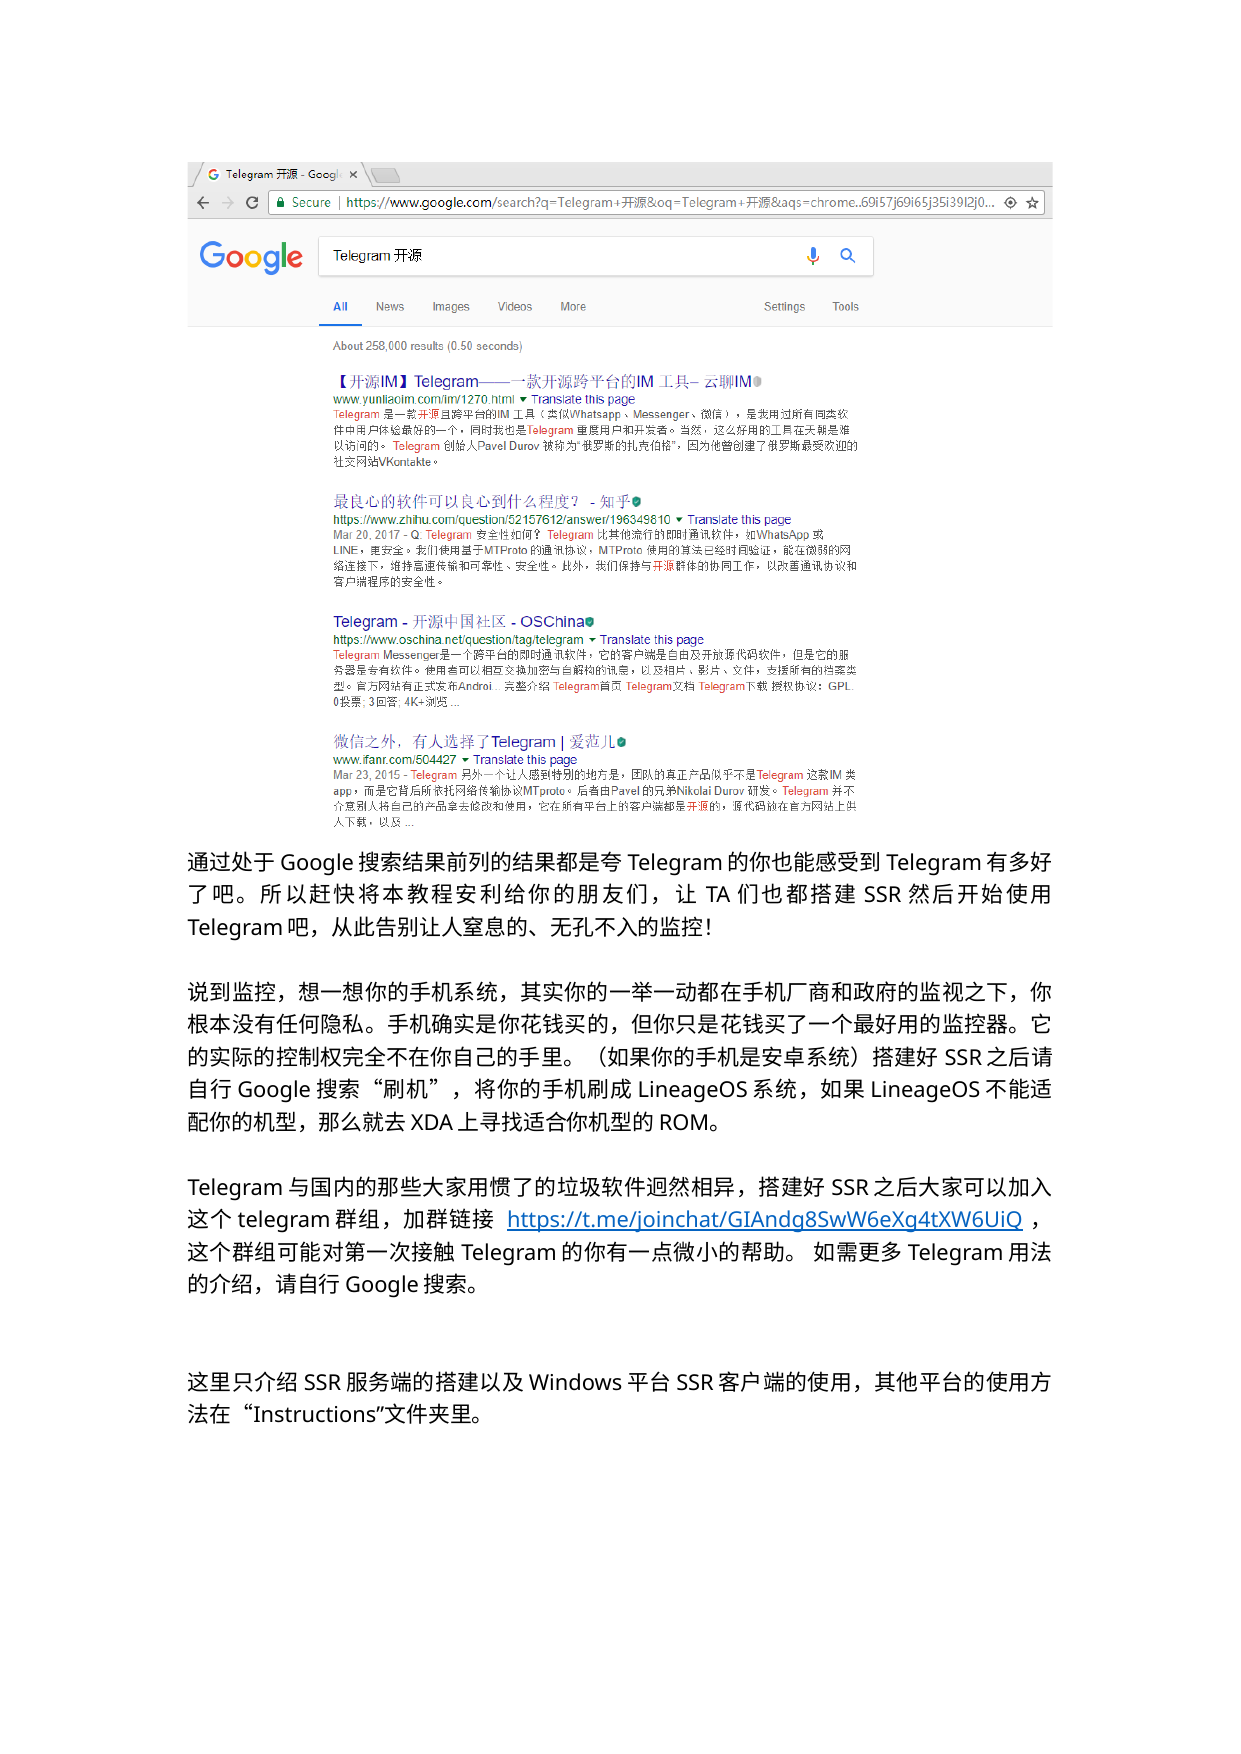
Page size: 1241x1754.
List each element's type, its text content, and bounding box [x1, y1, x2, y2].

text Telegram与国内的那些大家用惯了的垃圾软件迥然相异，搭建好SSR之后大家可以加入这个telegram群组，加群链接 https://t.me/joinchat/GIAndg8SwW6eXg4tXW6UiQ ，这个群组可能对第一次接触Telegram的你有一点微小的帮助。 如需更多Telegram用法的介绍，请自行Google搜索。 [187, 1169, 1053, 1299]
text 通过处于Google搜索结果前列的结果都是夸Telegram的你也能感受到Telegram有多好了吧。所以赶快将本教程安利给你的朋友们，让TA们也都搭建SSR然后开始使用Telegram吧，从此告别让人窒息的、无孔不入的监控！ [187, 844, 1053, 942]
text 这里只介绍SSR服务端的搭建以及Windows平台SSR客户端的使用，其他平台的使用方法在“Instructions”文件夹里。 [187, 1364, 1053, 1429]
text 说到监控，想一想你的手机系统，其实你的一举一动都在手机厂商和政府的监视之下，你根本没有任何隐私。手机确实是你花钱买的，但你只是花钱买了一个最好用的监控器。它的实际的控制权完全不在你自己的手里。（如果你的手机是安卓系统）搭建好SSR之后请自行Google搜索“刷机”，将你的手机刷成LineageOS系统，如果LineageOS不能适配你的机型，那么就去XDA上寻找适合你机型的ROM。 [187, 974, 1053, 1137]
picture [187, 162, 1053, 832]
